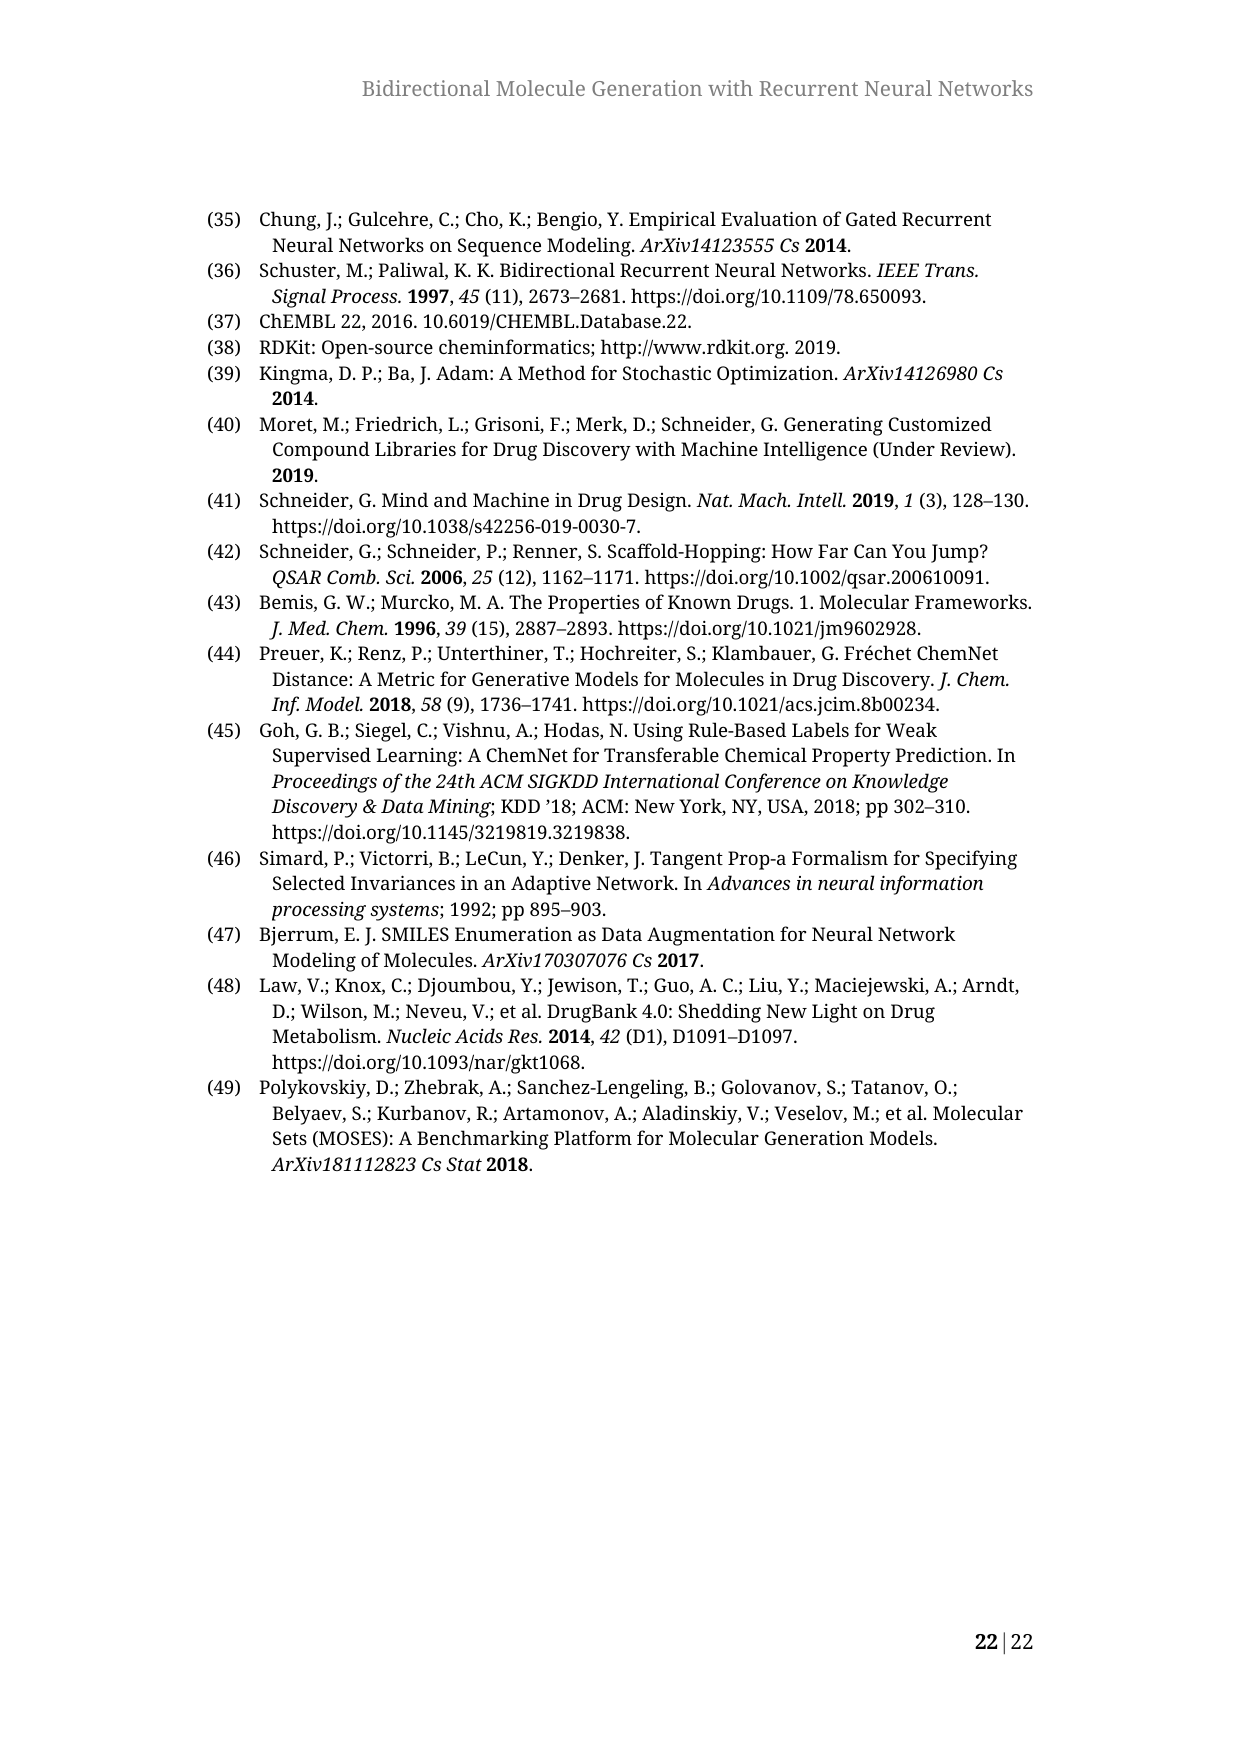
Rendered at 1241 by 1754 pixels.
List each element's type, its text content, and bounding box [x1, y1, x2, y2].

text (42) Schneider, G.; Schneider, P.; Renner, S. Scaffold-Hopping: How Far Can You Jump? QSAR Comb. Sci. 2006, 25 (12), 1162–1171. https://doi.org/10.1002/qsar.200610091. [207, 538, 1033, 589]
text (45) Goh, G. B.; Siegel, C.; Vishnu, A.; Hodas, N. Using Rule-Based Labels for Weak Supervised Learning: A ChemNet for Transferable Chemical Property Prediction. In Proceedings of the 24th ACM SIGKDD International Conference on Knowledge Discovery & Data Mining; KDD ’18; ACM: New York, NY, USA, 2018; pp 302–310. https://doi.org/10.1145/3219819.3219838. [207, 717, 1033, 845]
text (35) Chung, J.; Gulcehre, C.; Cho, K.; Bengio, Y. Empirical Evaluation of Gated Recurrent Neural Networks on Sequence Modeling. ArXiv14123555 Cs 2014. [207, 207, 1033, 258]
text (39) Kingma, D. P.; Ba, J. Adam: A Method for Stochastic Optimization. ArXiv14126980 Cs 2014. [207, 360, 1033, 411]
text (49) Polykovskiy, D.; Zhebrak, A.; Sanchez-Lengeling, B.; Golovanov, S.; Tatanov, O.; Belyaev, S.; Kurbanov, R.; Artamonov, A.; Aladinskiy, V.; Veselov, M.; et al. Molecular Sets (MOSES): A Benchmarking Platform for Molecular Generation Models. ArXiv181112823 Cs Stat 2018. [207, 1074, 1033, 1177]
text (38) RDKit: Open-source cheminformatics; http://www.rdkit.org. 2019. [207, 334, 1033, 360]
text (48) Law, V.; Knox, C.; Djoumbou, Y.; Jewison, T.; Guo, A. C.; Liu, Y.; Maciejewski, A.; Arndt, D.; Wilson, M.; Neveu, V.; et al. DrugBank 4.0: Shedding New Light on Drug Metabolism. Nucleic Acids Res. 2014, 42 (D1), D1091–D1097. https://doi.org/10.1093/nar/gkt1068. [207, 972, 1033, 1074]
text (47) Bjerrum, E. J. SMILES Enumeration as Data Augmentation for Neural Network Modeling of Molecules. ArXiv170307076 Cs 2017. [207, 921, 1033, 972]
text (43) Bemis, G. W.; Murcko, M. A. The Properties of Known Drugs. 1. Molecular Frameworks. J. Med. Chem. 1996, 39 (15), 2887–2893. https://doi.org/10.1021/jm9602928. [207, 589, 1033, 641]
text (44) Preuer, K.; Renz, P.; Unterthiner, T.; Hochreiter, S.; Klambauer, G. Fréchet ChemNet Distance: A Metric for Generative Models for Molecules in Drug Discovery. J. Chem. Inf. Model. 2018, 58 (9), 1736–1741. https://doi.org/10.1021/acs.jcim.8b00234. [207, 641, 1033, 717]
text (41) Schneider, G. Mind and Machine in Drug Design. Nat. Mach. Intell. 2019, 1 (3), 128–130. https://doi.org/10.1038/s42256-019-0030-7. [207, 487, 1033, 538]
text (46) Simard, P.; Victorri, B.; LeCun, Y.; Denker, J. Tangent Prop-a Formalism for Specifying Selected Invariances in an Adaptive Network. In Advances in neural information processing systems; 1992; pp 895–903. [207, 845, 1033, 921]
text (37) ChEMBL 22, 2016. 10.6019/CHEMBL.Database.22. [207, 309, 1033, 334]
text (40) Moret, M.; Friedrich, L.; Grisoni, F.; Merk, D.; Schneider, G. Generating Customized Compound Libraries for Drug Discovery with Machine Intelligence (Under Review). 2019. [207, 411, 1033, 487]
text (36) Schuster, M.; Paliwal, K. K. Bidirectional Recurrent Neural Networks. IEEE Trans. Signal Process. 1997, 45 (11), 2673–2681. https://doi.org/10.1109/78.650093. [207, 258, 1033, 309]
